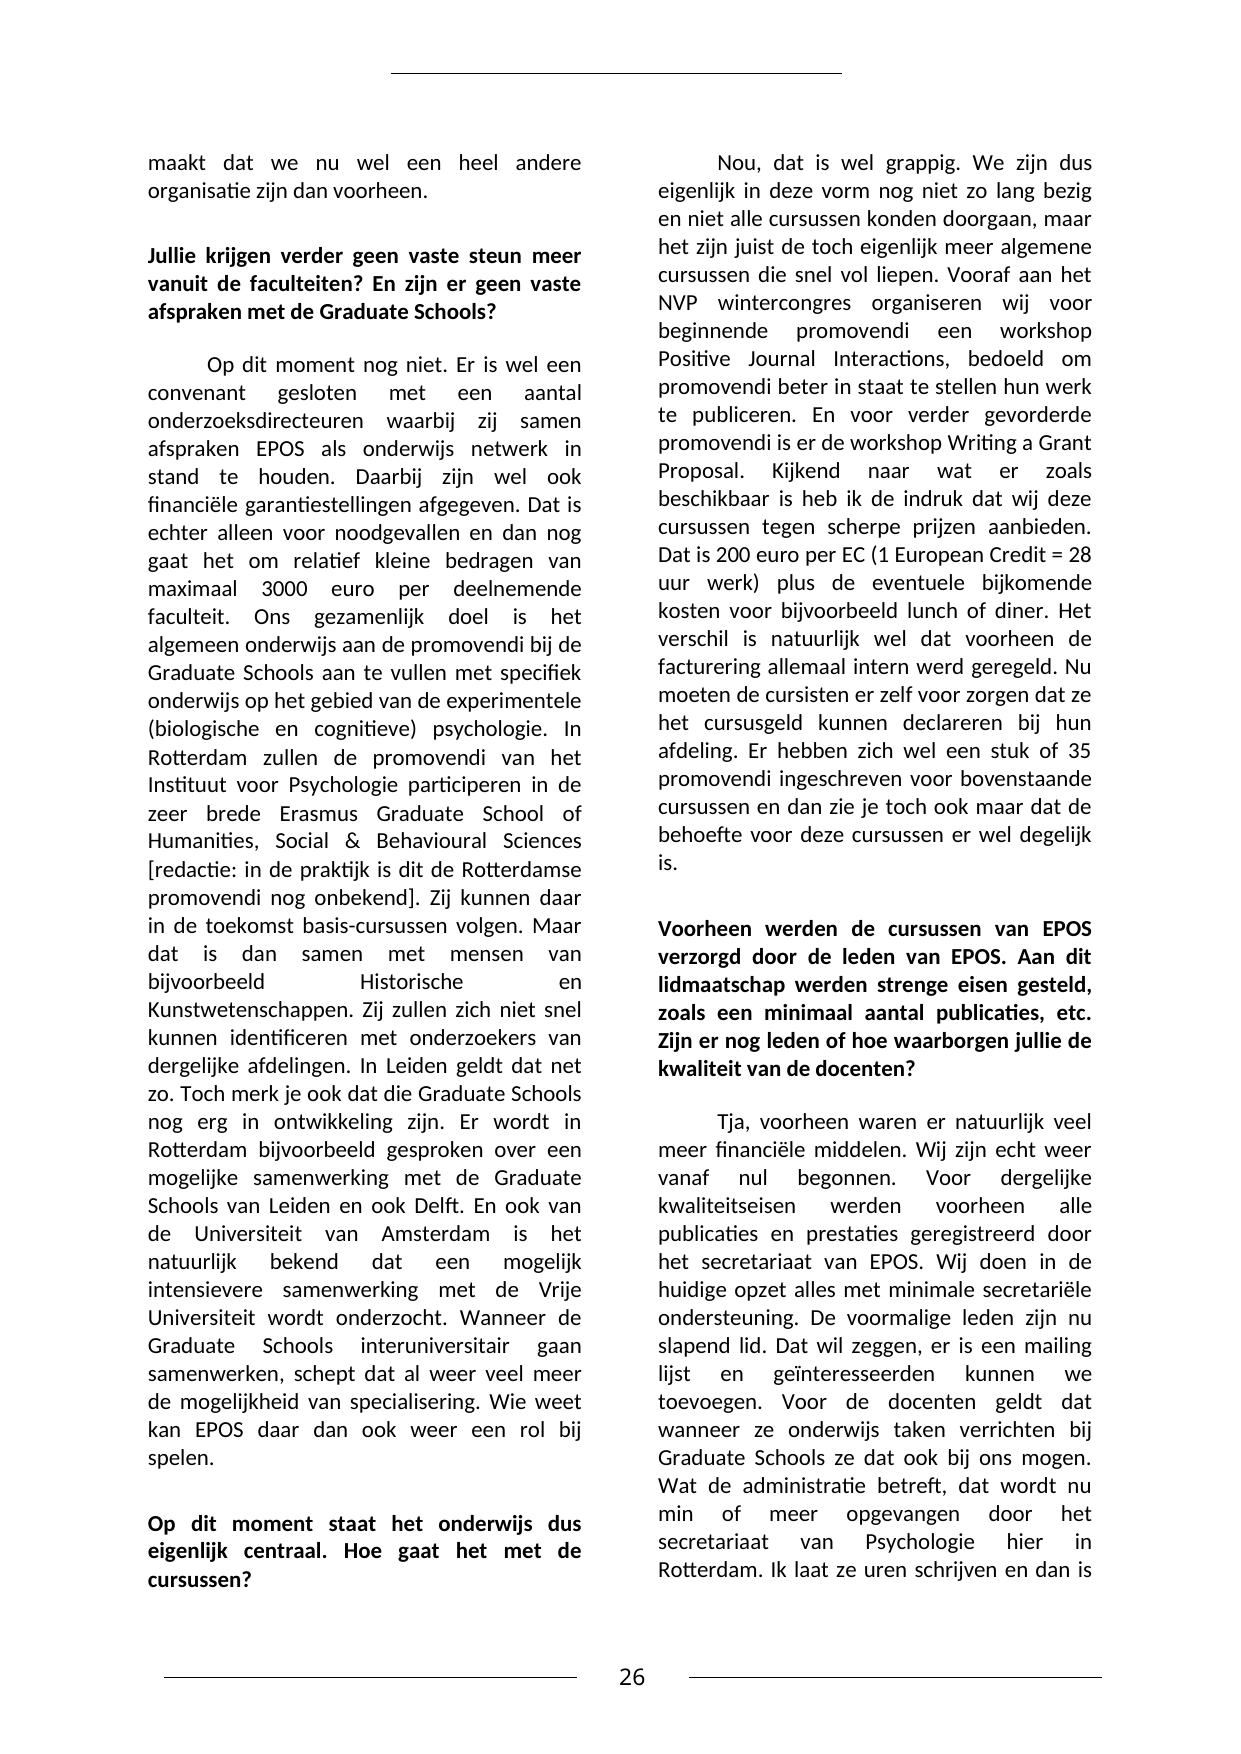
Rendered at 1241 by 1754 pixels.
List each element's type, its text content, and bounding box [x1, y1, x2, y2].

text Voorheen werden de cursussen van EPOS verzorgd door de leden van EPOS. Aan dit lidmaatschap werden strenge eisen gesteld, zoals een minimaal aantal publicaties, etc. Zijn er nog leden of hoe waarborgen jullie de kwaliteit van de docenten? [658, 914, 1092, 1082]
text Nou, dat is wel grappig. We zijn dus eigenlijk in deze vorm nog niet zo lang bezig en niet alle cursussen konden doorgaan, maar het zijn juist de toch eigenlijk meer algemene cursussen die snel vol liepen. Vooraf aan het NVP wintercongres organiseren wij voor beginnende promovendi een workshop Positive Journal Interactions, bedoeld om promovendi beter in staat te stellen hun werk te publiceren. En voor verder gevorderde promovendi is er de workshop Writing a Grant Proposal. Kijkend naar wat er zoals beschikbaar is heb ik de indruk dat wij deze cursussen tegen scherpe prijzen aanbieden. Dat is 200 euro per EC (1 European Credit = 28 uur werk) plus de eventuele bijkomende kosten voor bijvoorbeeld lunch of diner. Het verschil is natuurlijk wel dat voorheen de facturering allemaal intern werd geregeld. Nu moeten de cursisten er zelf voor zorgen dat ze het cursusgeld kunnen declareren bij hun afdeling. Er hebben zich wel een stuk of 35 promovendi ingeschreven voor bovenstaande cursussen en dan zie je toch ook maar dat de behoefte voor deze cursussen er wel degelijk is. [658, 148, 1092, 876]
text Op dit moment nog niet. Er is wel een convenant gesloten met een aantal onderzoeksdirecteuren waarbij zij samen afspraken EPOS als onderwijs netwerk in stand te houden. Daarbij zijn wel ook financiële garantiestellingen afgegeven. Dat is echter alleen voor noodgevallen en dan nog gaat het om relatief kleine bedragen van maximaal 3000 euro per deelnemende faculteit. Ons gezamenlijk doel is het algemeen onderwijs aan de promovendi bij de Graduate Schools aan te vullen met specifiek onderwijs op het gebied van de experimentele (biologische en cognitieve) psychologie. In Rotterdam zullen de promovendi van het Instituut voor Psychologie participeren in de zeer brede Erasmus Graduate School of Humanities, Social & Behavioural Sciences [redactie: in de praktijk is dit de Rotterdamse promovendi nog onbekend]. Zij kunnen daar in de toekomst basis-cursussen volgen. Maar dat is dan samen met mensen van bijvoorbeeld Historische en Kunstwetenschappen. Zij zullen zich niet snel kunnen identificeren met onderzoekers van dergelijke afdelingen. In Leiden geldt dat net zo. Toch merk je ook dat die Graduate Schools nog erg in ontwikkeling zijn. Er wordt in Rotterdam bijvoorbeeld gesproken over een mogelijke samenwerking met de Graduate Schools van Leiden en ook Delft. En ook van de Universiteit van Amsterdam is het natuurlijk bekend dat een mogelijk intensievere samenwerking met de Vrije Universiteit wordt onderzocht. Wanneer de Graduate Schools interuniversitair gaan samenwerken, schept dat al weer veel meer de mogelijkheid van specialisering. Wie weet kan EPOS daar dan ook weer een rol bij spelen. [148, 350, 582, 1471]
text Jullie krijgen verder geen vaste steun meer vanuit de faculteiten? En zijn er geen vaste afspraken met de Graduate Schools? [148, 241, 582, 325]
text Op dit moment staat het onderwijs dus eigenlijk centraal. Hoe gaat het met de cursussen? [148, 1509, 582, 1593]
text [148, 148, 582, 204]
